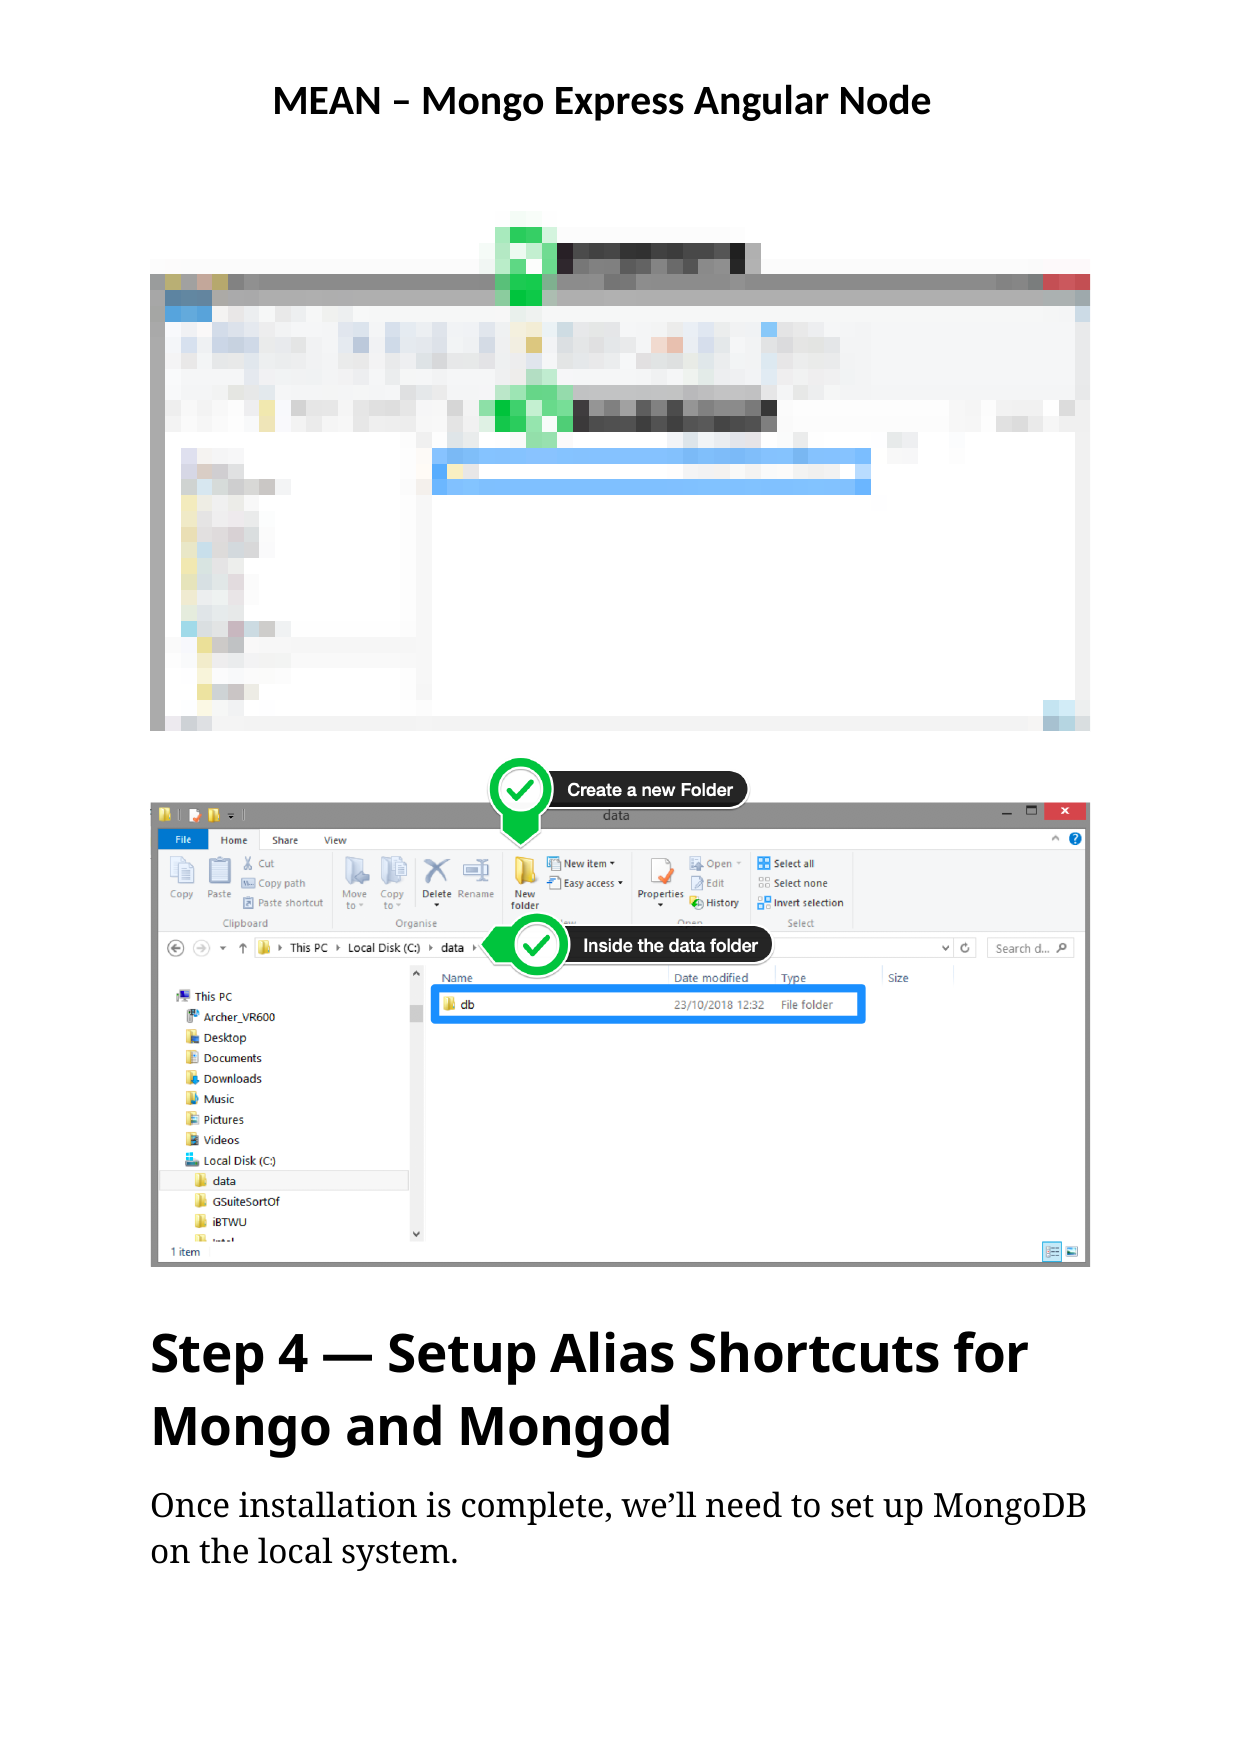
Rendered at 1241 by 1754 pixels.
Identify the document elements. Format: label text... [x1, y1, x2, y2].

picture [150, 196, 1091, 1267]
text Step 4 — Setup Alias Shortcuts for Mongo and Mongod [150, 1316, 1090, 1461]
text Once installation is complete, we’ll need to set up MongoDB on the local system. [150, 1482, 1090, 1573]
